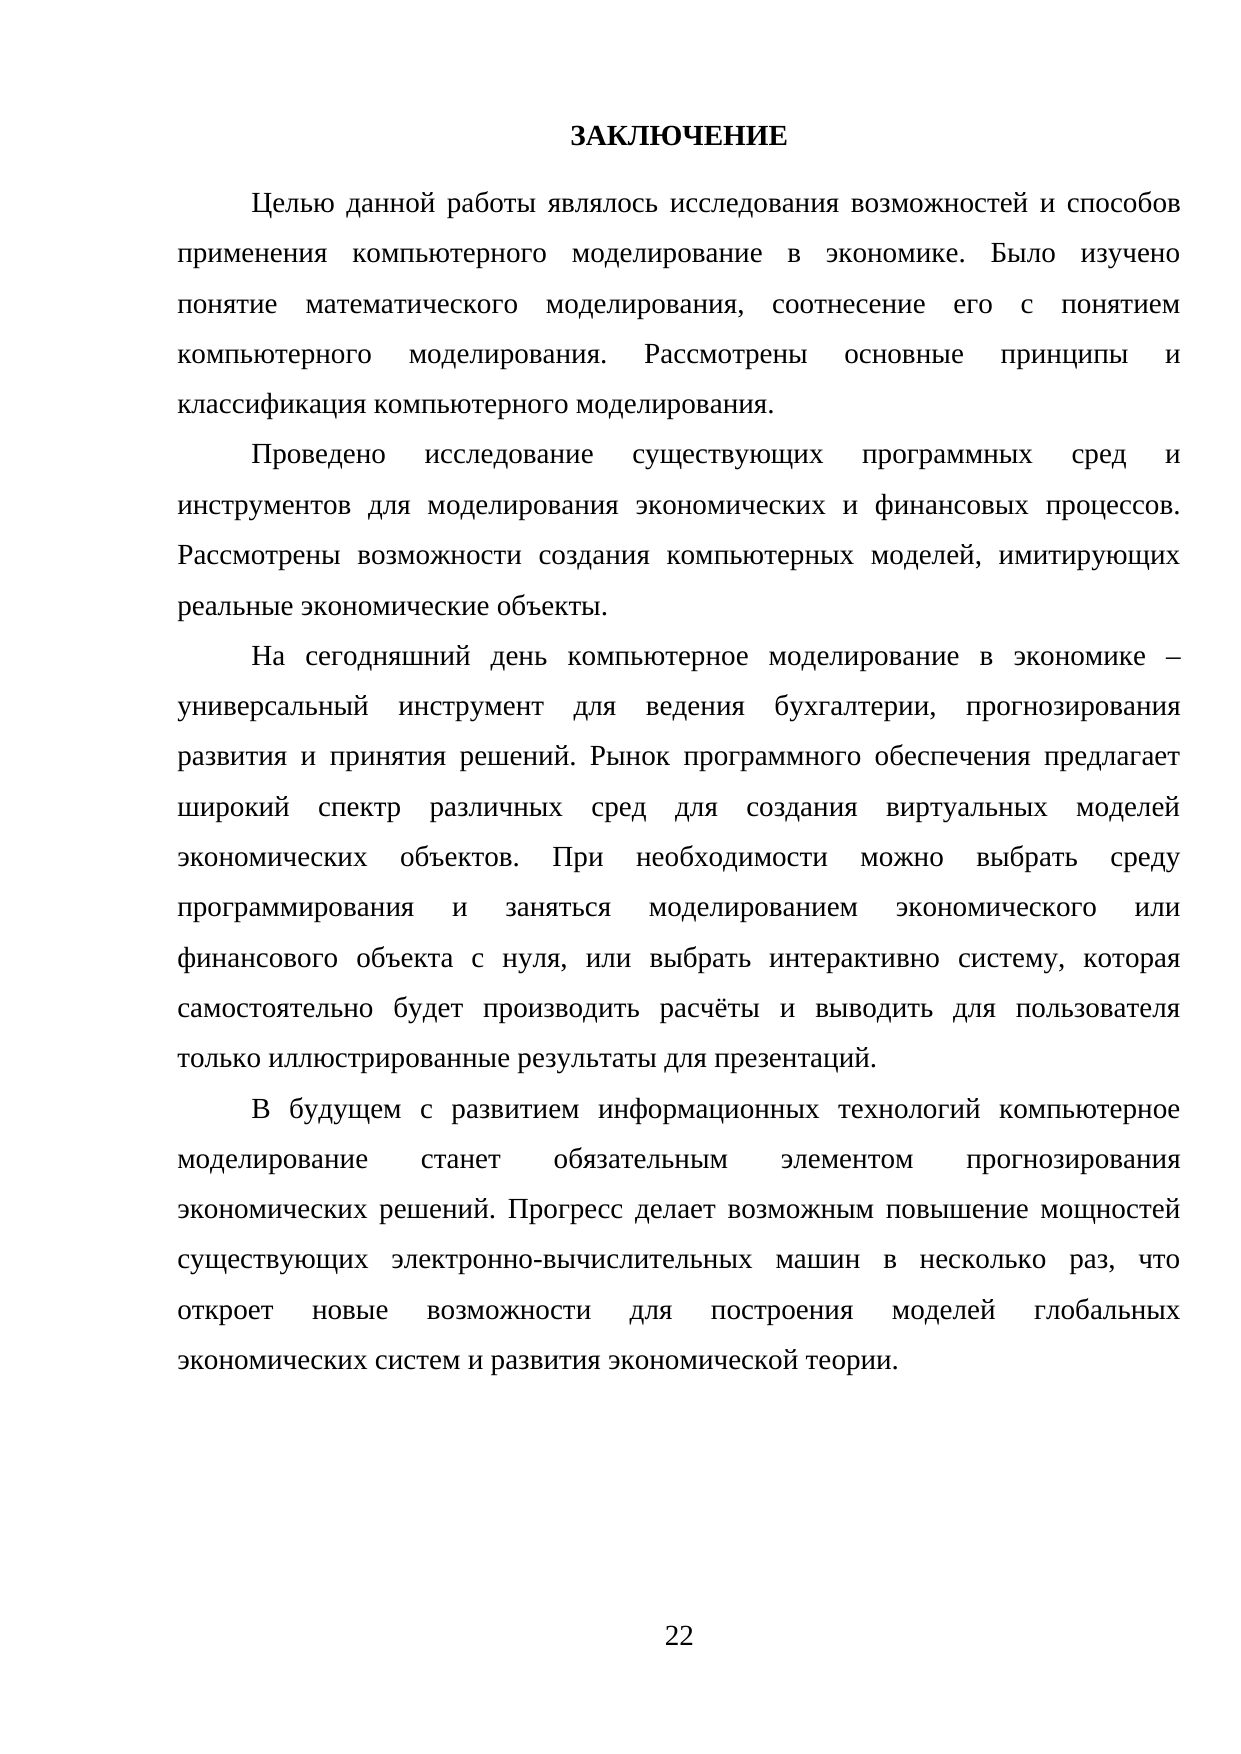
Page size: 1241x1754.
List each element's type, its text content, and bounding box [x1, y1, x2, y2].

text Целью данной работы являлось исследования возможностей и способов применения компьютерного моделирование в экономике. Было изучено понятие математического моделирования, соотнесение его с понятием компьютерного моделирования. Рассмотрены основные принципы и классификация компьютерного моделирования. [177, 185, 1181, 420]
text В будущем с развитием информационных технологий компьютерное моделирование станет обязательным элементом прогнозирования экономических решений. Прогресс делает возможным повышение мощностей существующих электронно-вычислительных машин в несколько раз, что откроет новые возможности для построения моделей глобальных экономических систем и развития экономической теории. [177, 1091, 1181, 1376]
text На сегодняшний день компьютерное моделирование в экономике – универсальный инструмент для ведения бухгалтерии, прогнозирования развития и принятия решений. Рынок программного обеспечения предлагает широкий спектр различных сред для создания виртуальных моделей экономических объектов. При необходимости можно выбрать среду программирования и заняться моделированием экономического или финансового объекта с нуля, или выбрать интерактивно систему, которая самостоятельно будет производить расчёты и выводить для пользователя только иллюстрированные результаты для презентаций. [177, 638, 1181, 1074]
text Проведено исследование существующих программных сред и инструментов для моделирования экономических и финансовых процессов. Рассмотрены возможности создания компьютерных моделей, имитирующих реальные экономические объекты. [177, 437, 1181, 621]
subtitle ЗАКЛЮЧЕНИЕ [177, 118, 1181, 152]
